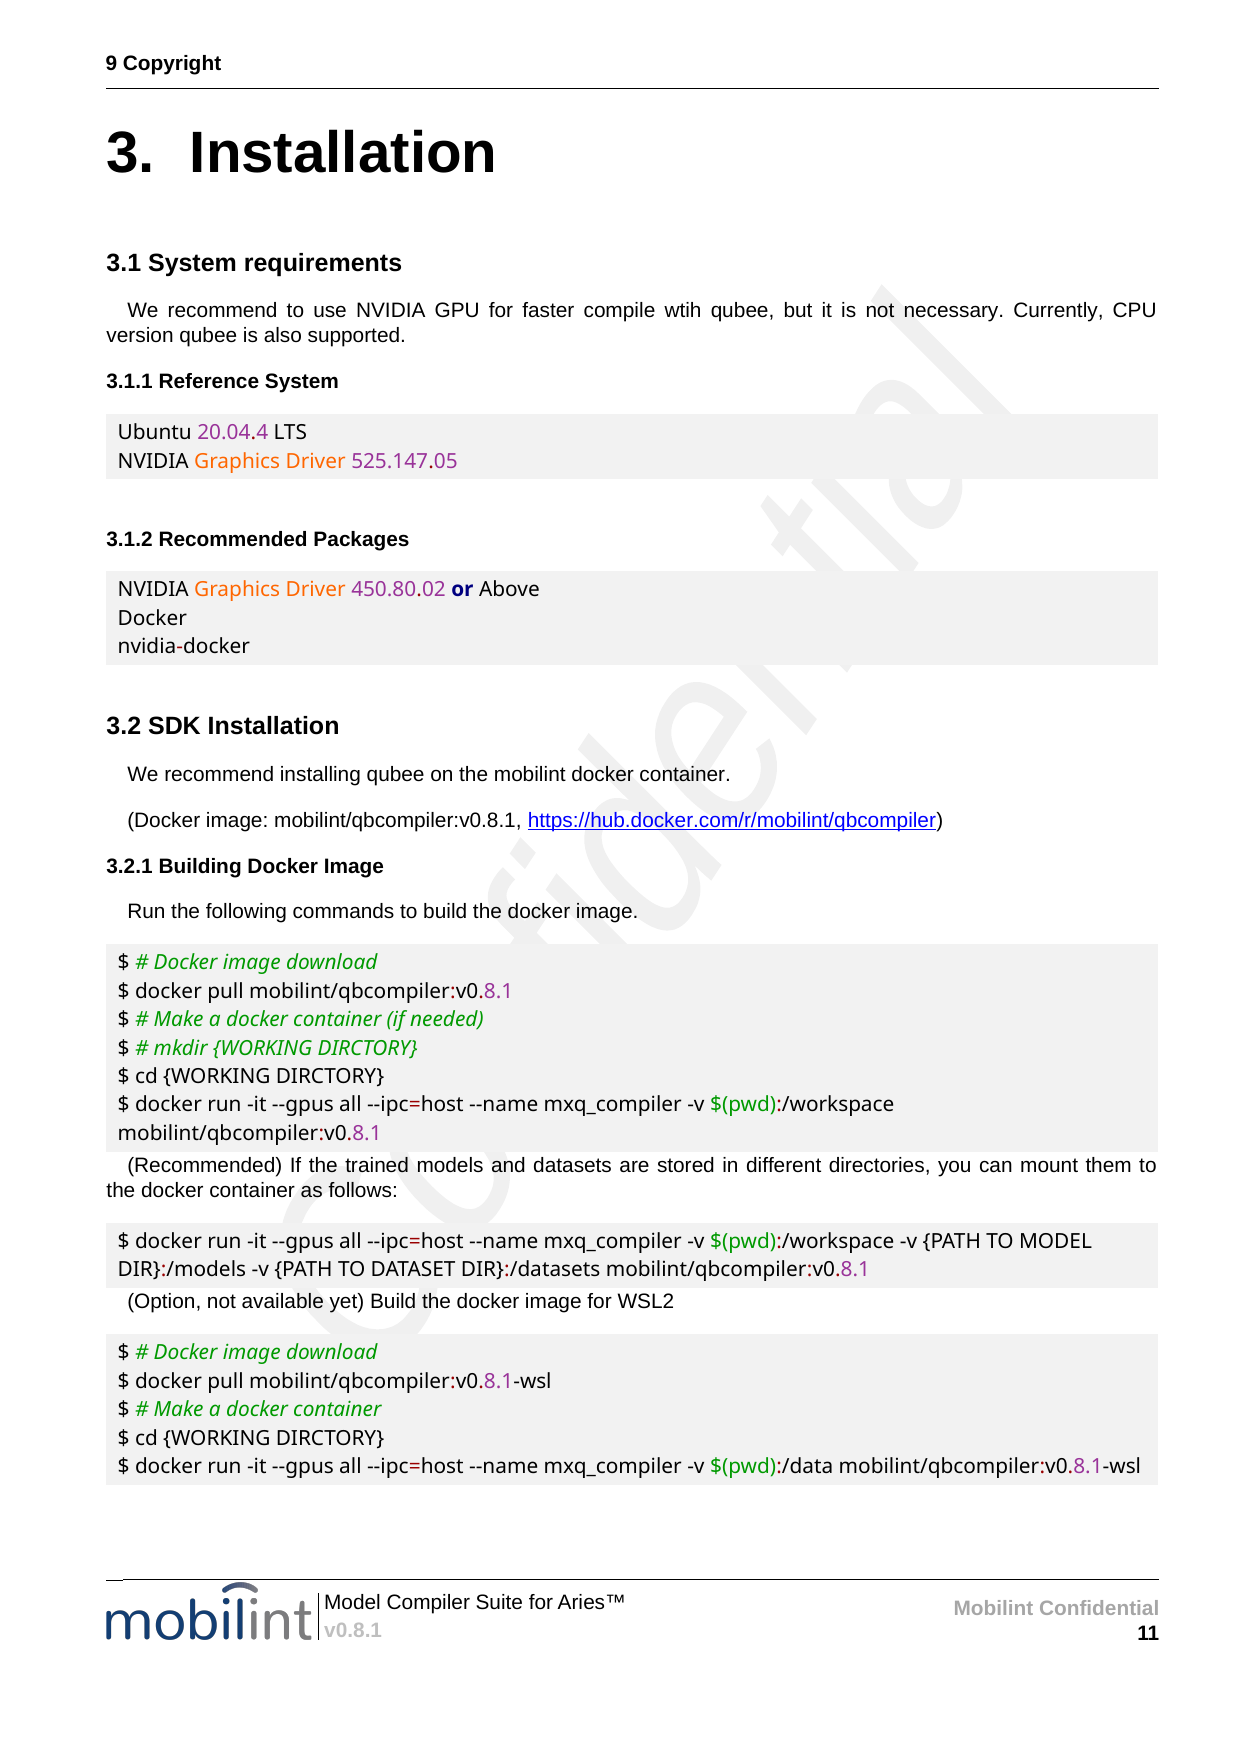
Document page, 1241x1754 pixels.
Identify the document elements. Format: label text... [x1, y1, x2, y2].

text We recommend to use NVIDIA GPU for faster compile wtih qubee, but it is not necessary. Currently, CPU version qubee is also supported. [106, 297, 1159, 347]
text (Recommended) If the trained models and datasets are stored in different directories, you can mount them to the docker container as follows: [106, 1152, 1159, 1202]
subtitle Building Docker Image [106, 852, 1159, 877]
subtitle SDK Installation [106, 711, 1159, 740]
subtitle Reference System [106, 368, 1159, 393]
table_header $ docker run -it --gpus all --ipc=host --name mxq_compiler -v $(pwd):/workspace -v {PATH TO MODEL DIR}:/models -v {PATH TO DATASET DIR}:/datasets mobilint/qbcompiler:v0.8.1 [106, 1223, 1158, 1288]
text We recommend installing qubee on the mobilint docker container. [106, 761, 1159, 786]
table_header $ # Docker image download $ docker pull mobilint/qbcompiler:v0.8.1 $ # Make a docker container (if needed) $ # mkdir {WORKING DIRCTORY} $ cd {WORKING DIRCTORY} $ docker run -it --gpus all --ipc=host --name mxq_compiler -v $(pwd):/workspace mobilint/qbcompiler:v0.8.1 [106, 944, 1158, 1152]
subtitle Recommended Packages [106, 525, 1159, 550]
table_header NVIDIA Graphics Driver 450.80.02 or Above Docker nvidia-docker [106, 571, 1158, 665]
text (Option, not available yet) Build the docker image for WSL2 [106, 1288, 1159, 1313]
subtitle System requirements [106, 248, 1159, 276]
subtitle Installation [106, 118, 1159, 185]
table_header $ # Docker image download $ docker pull mobilint/qbcompiler:v0.8.1-wsl $ # Make a docker container $ cd {WORKING DIRCTORY} $ docker run -it --gpus all --ipc=host --name mxq_compiler -v $(pwd):/data mobilint/qbcompiler:v0.8.1-wsl [106, 1334, 1158, 1485]
text (Docker image: mobilint/qbcompiler:v0.8.1, https://hub.docker.com/r/mobilint/qbcompiler) [106, 807, 1159, 832]
picture [106, 1582, 312, 1640]
text Run the following commands to build the docker image. [106, 898, 1159, 923]
table_header Ubuntu 20.04.4 LTS NVIDIA Graphics Driver 525.147.05 [106, 414, 1158, 479]
